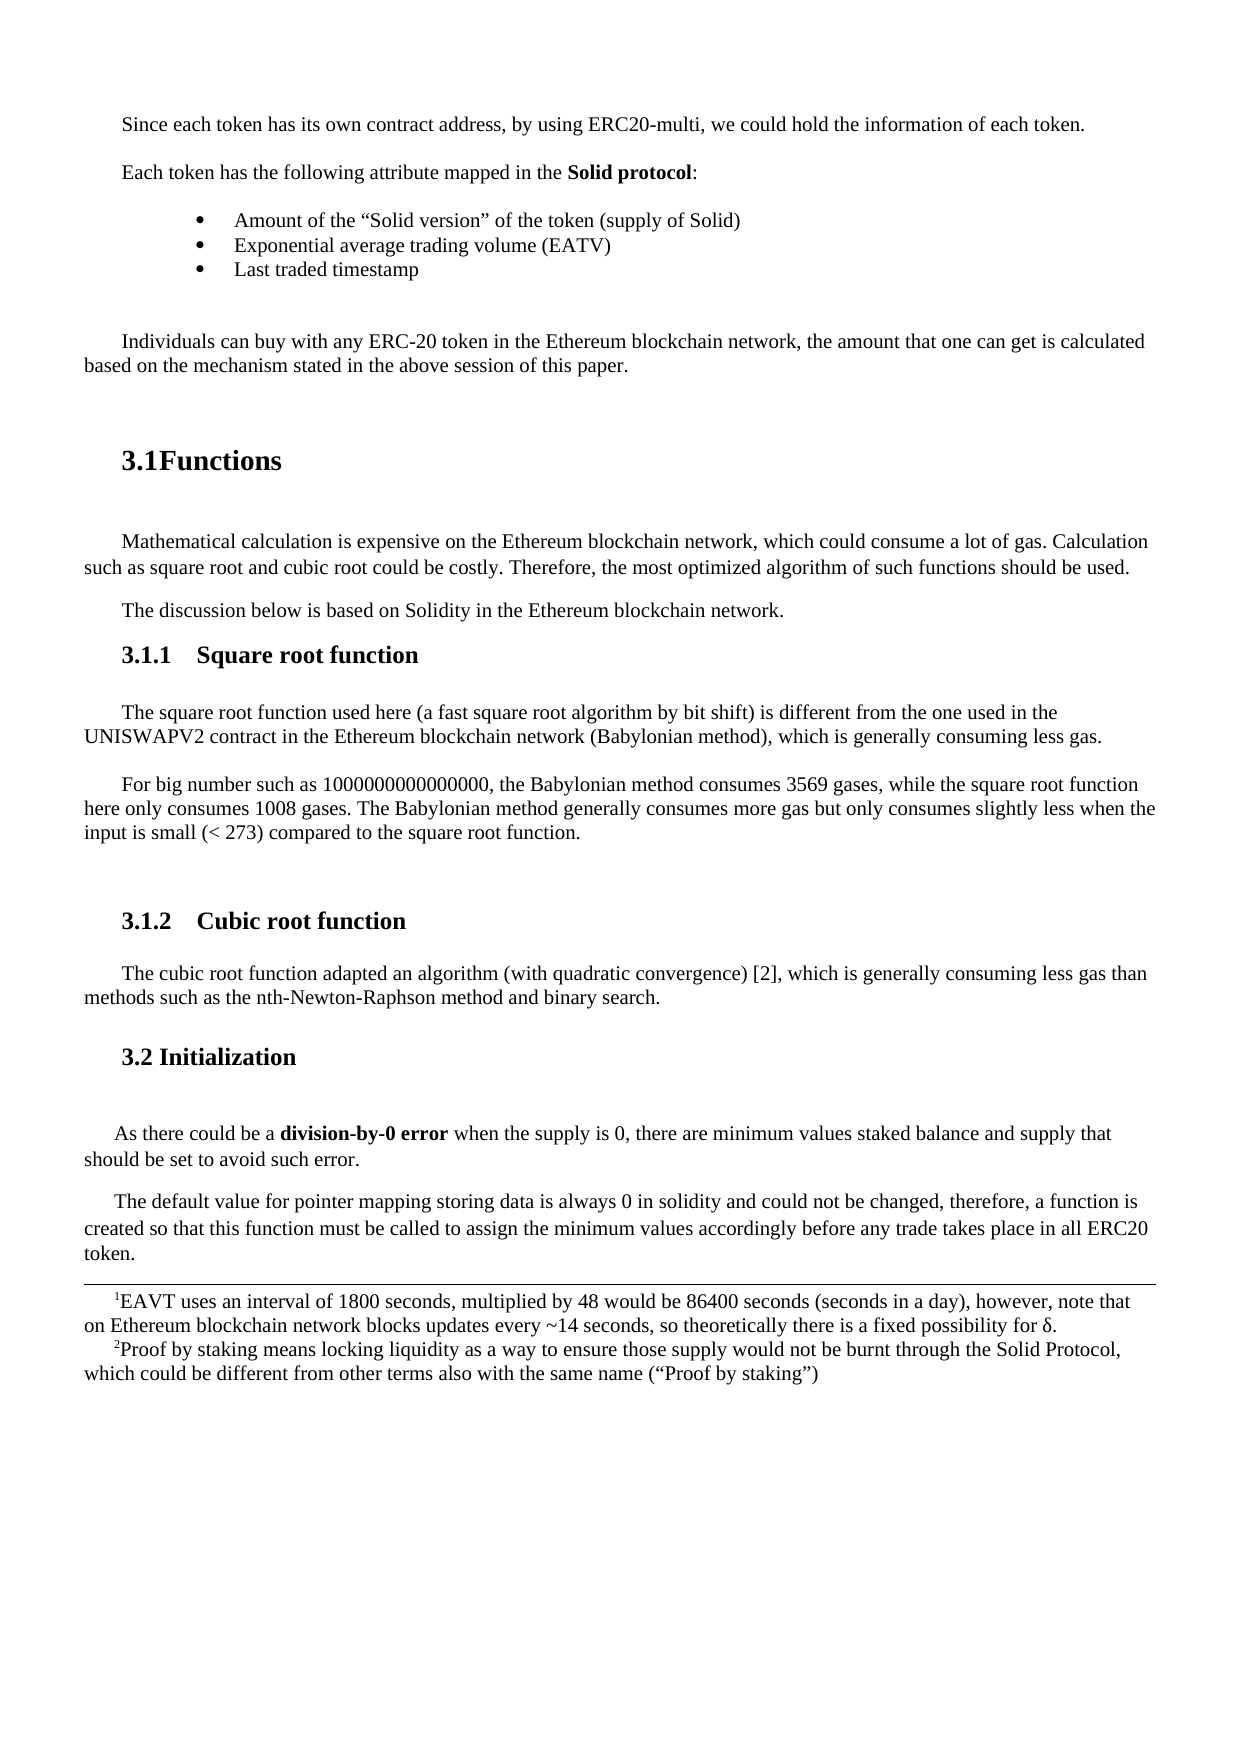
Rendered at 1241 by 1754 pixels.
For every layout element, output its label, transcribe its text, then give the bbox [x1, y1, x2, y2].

text The discussion below is based on Solidity in the Ethereum blockchain network. [84, 598, 1156, 622]
text As there could be a division-by-0 error when the supply is 0, there are minimum values staked balance and supply that should be set to avoid such error. [84, 1121, 1156, 1171]
subtitle Functions [121, 443, 1156, 477]
text 2Proof by staking means locking liquidity as a way to ensure those supply would not be burnt through the Solid Protocol, which could be different from other terms also with the same name (“Proof by staking”) [84, 1337, 1156, 1385]
list Amount of the “Solid version” of the token (supply of Solid) [196, 208, 1156, 232]
text The default value for pointer mapping storing data is always 0 in solidity and could not be changed, therefore, a function is created so that this function must be called to assign the minimum values accordingly before any trade takes place in all ERC20 token. [84, 1189, 1156, 1265]
text The square root function used here (a fast square root algorithm by bit shift) is different from the one used in the UNISWAPV2 contract in the Ethereum blockchain network (Babylonian method), which is generally consuming less gas. [84, 700, 1156, 748]
text For big number such as 1000000000000000, the Babylonian method consumes 3569 gases, while the square root function here only consumes 1008 gases. The Babylonian method generally consumes more gas but only consumes slightly less when the input is small (< 273) compared to the square root function. [84, 772, 1156, 844]
subtitle Square root function [121, 640, 1156, 669]
text Since each token has its own contract address, by using ERC20-multi, we could hold the information of each token. [84, 112, 1156, 136]
subtitle Cubic root function [121, 906, 1156, 935]
subtitle Initialization [121, 1042, 1156, 1071]
text Mathematical calculation is expensive on the Ethereum blockchain network, which could consume a lot of gas. Calculation such as square root and cubic root could be costly. Therefore, the most optimized algorithm of such functions should be used. [84, 529, 1156, 579]
list Exponential average trading volume (EATV) [196, 232, 1156, 257]
text 1EAVT uses an interval of 1800 seconds, multiplied by 48 would be 86400 seconds (seconds in a day), however, note that on Ethereum blockchain network blocks updates every ~14 seconds, so theoretically there is a fixed possibility for δ. [84, 1285, 1156, 1337]
text Each token has the following attribute mapped in the Solid protocol: [84, 160, 1156, 184]
text The cubic root function adapted an algorithm (with quadratic convergence) [2], which is generally consuming less gas than methods such as the nth-Newton-Raphson method and binary search. [84, 961, 1156, 1009]
text Individuals can buy with any ERC-20 token in the Ethereum blockchain network, the amount that one can get is calculated based on the mechanism stated in the above session of this paper. [84, 329, 1156, 377]
list Last traded timestamp [196, 257, 1156, 281]
